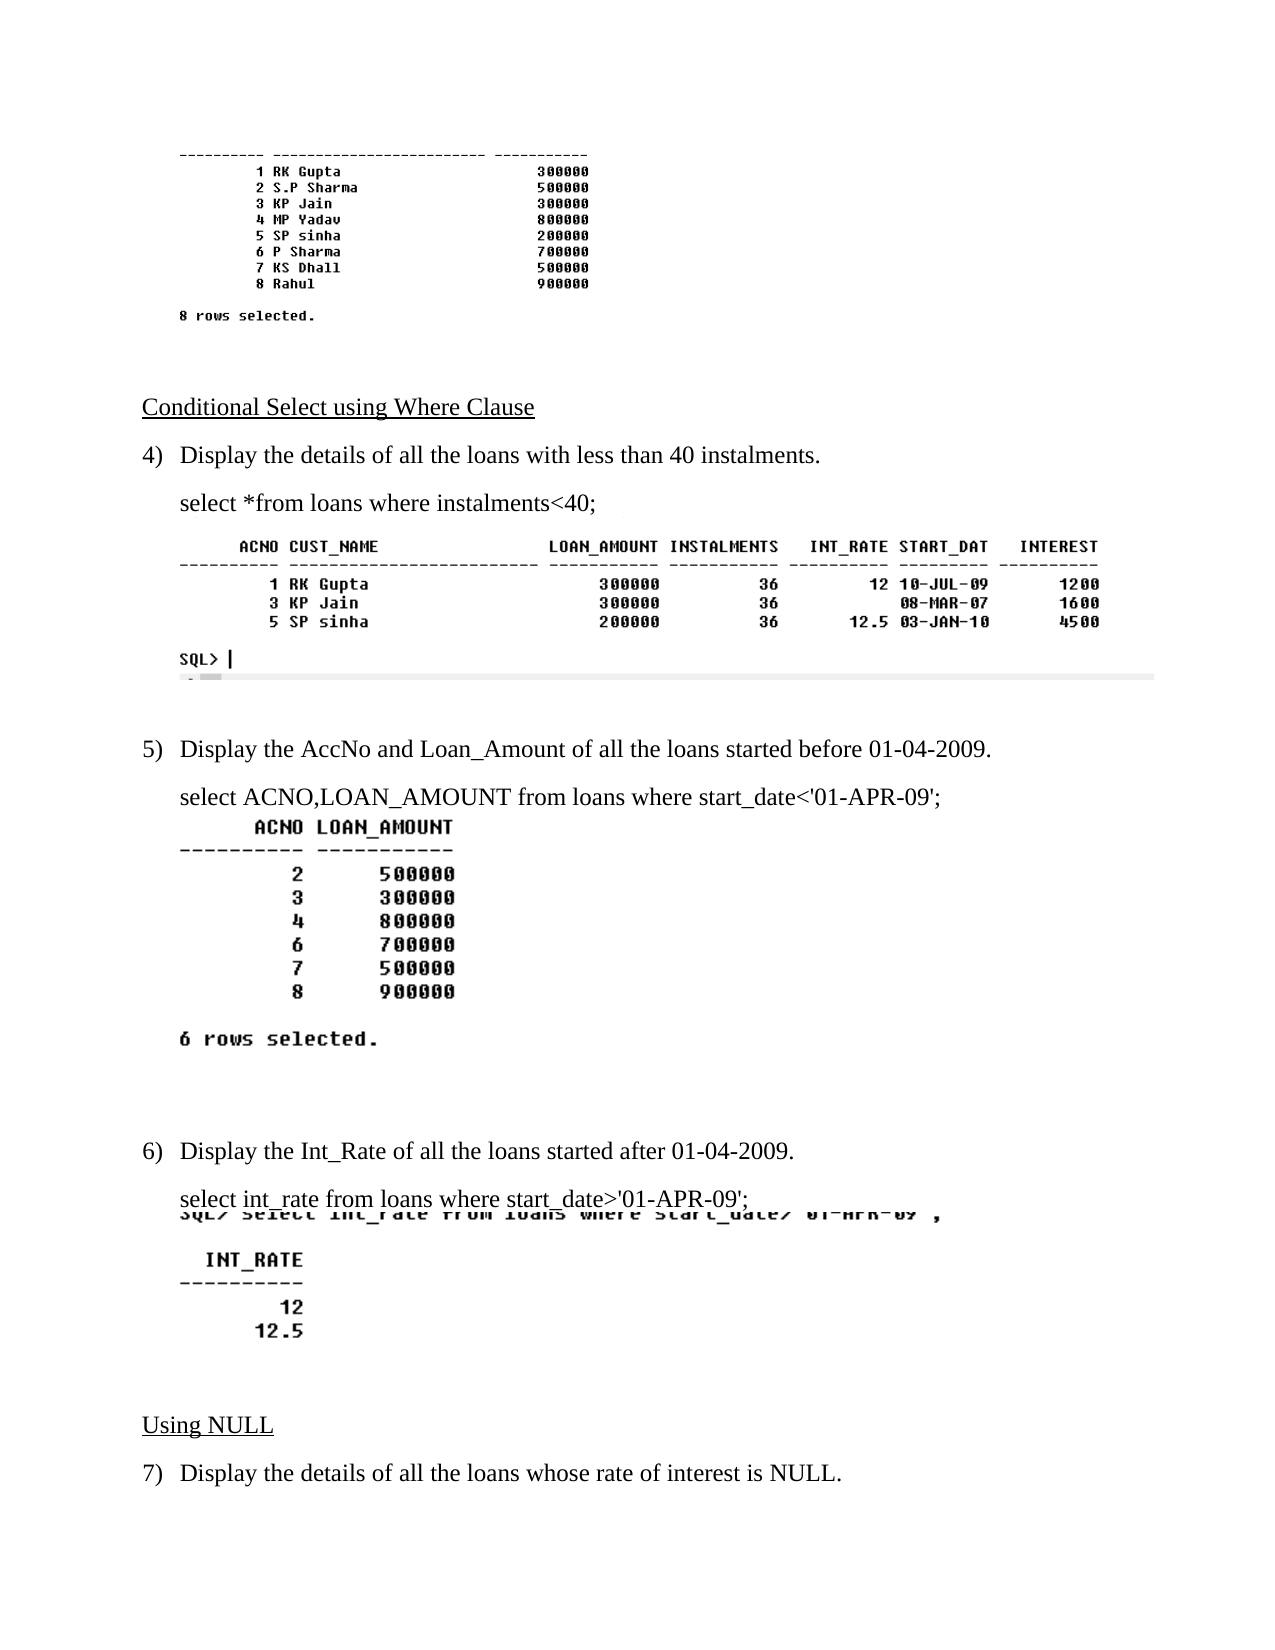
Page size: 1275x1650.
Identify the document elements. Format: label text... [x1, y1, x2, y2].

list Display the AccNo and Loan_Amount of all the loans started before 01-04-2009. [142, 736, 1125, 763]
text select int_rate from loans where start_date>'01-APR-09'; [179, 1186, 1125, 1213]
picture [179, 1212, 969, 1360]
picture [179, 811, 1058, 1060]
text Using NULL [142, 1411, 1125, 1439]
list Display the Int_Rate of all the loans started after 01-04-2009. [142, 1138, 1125, 1165]
picture [179, 150, 636, 329]
picture [179, 517, 1155, 680]
list Display the details of all the loans with less than 40 instalments. [142, 442, 1125, 469]
text Conditional Select using Where Clause [142, 394, 1125, 421]
text select *from loans where instalments<40; [179, 490, 1125, 517]
list Display the details of all the loans whose rate of interest is NULL. [142, 1459, 1125, 1487]
text select ACNO,LOAN_AMOUNT from loans where start_date<'01-APR-09'; [179, 784, 1125, 811]
